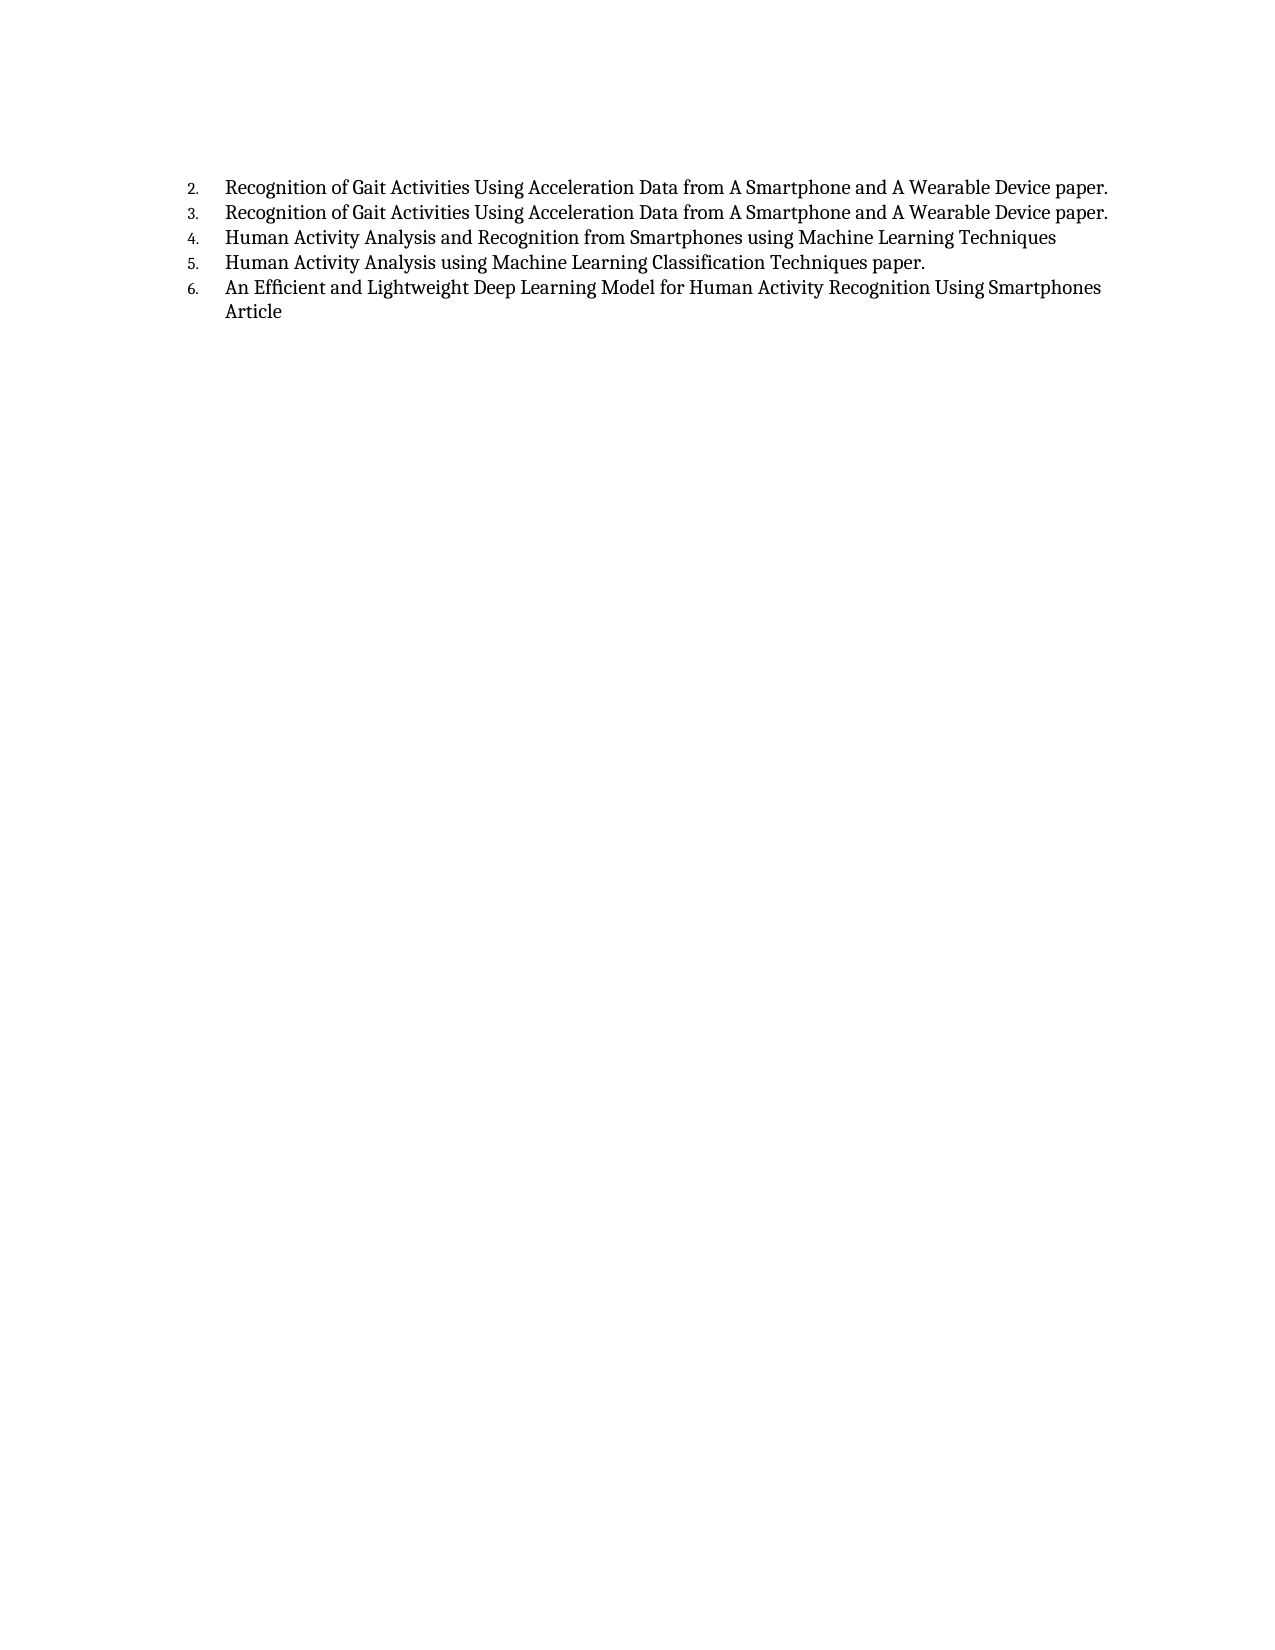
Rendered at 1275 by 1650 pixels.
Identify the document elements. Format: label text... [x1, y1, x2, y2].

list Recognition of Gait Activities Using Acceleration Data from A Smartphone and A Wearable Device paper. [187, 176, 1125, 200]
list Human Activity Analysis and Recognition from Smartphones using Machine Learning Techniques [187, 226, 1125, 250]
list Human Activity Analysis using Machine Learning Classification Techniques paper. [187, 251, 1125, 275]
list An Efﬁcient and Lightweight Deep Learning Model for Human Activity Recognition Using Smartphones Article [187, 276, 1125, 324]
list Recognition of Gait Activities Using Acceleration Data from A Smartphone and A Wearable Device paper. [187, 201, 1125, 225]
